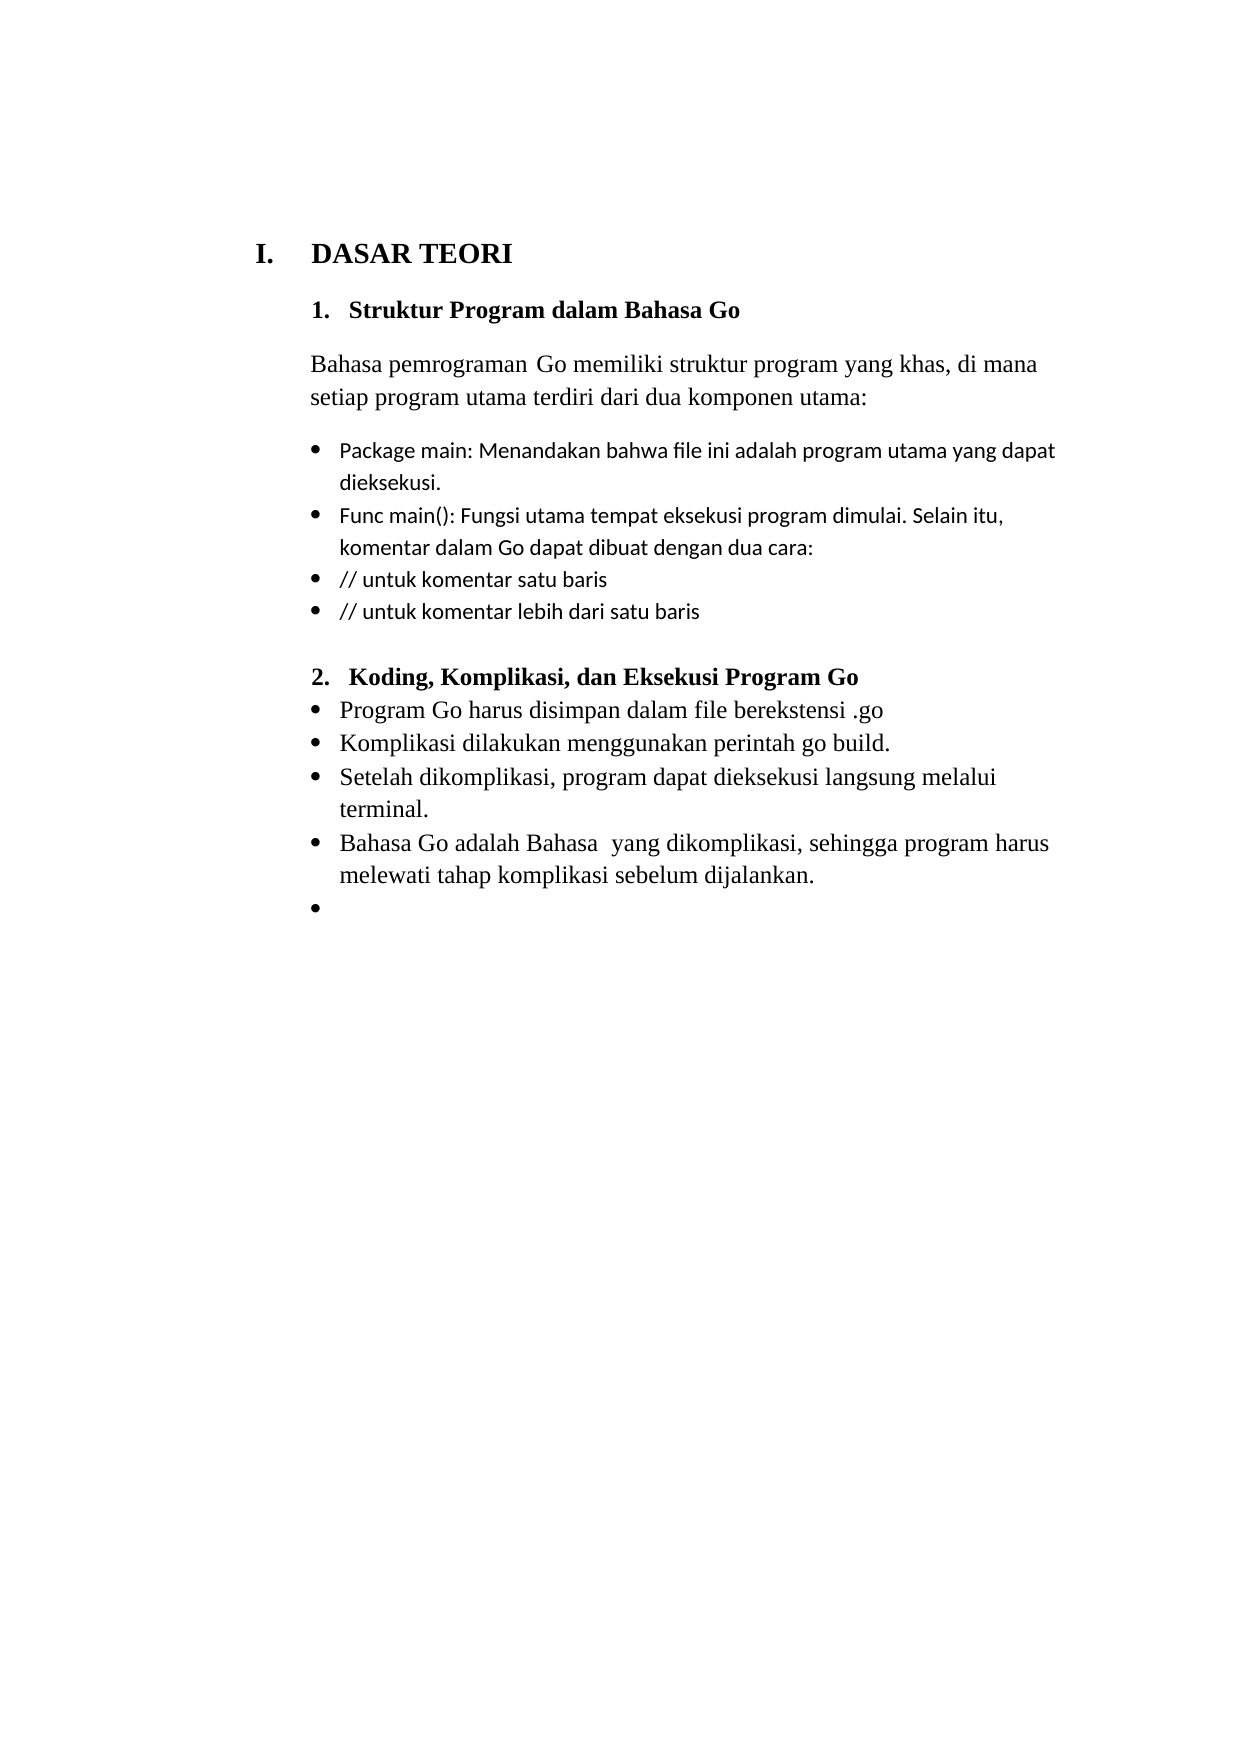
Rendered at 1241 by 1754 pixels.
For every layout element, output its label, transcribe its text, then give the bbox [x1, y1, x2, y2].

list // untuk komentar satu baris [311, 565, 1063, 593]
list Package main: Menandakan bahwa file ini adalah program utama yang dapat dieksekusi. [311, 436, 1063, 497]
list // untuk komentar lebih dari satu baris [311, 597, 1063, 625]
list Struktur Program dalam Bahasa Go [311, 296, 1063, 324]
list Bahasa Go adalah Bahasa yang dikomplikasi, sehingga program harus melewati tahap komplikasi sebelum dijalankan. [311, 828, 1063, 889]
list Koding, Komplikasi, dan Eksekusi Program Go [311, 662, 1063, 691]
list Program Go harus disimpan dalam file berekstensi .go [311, 696, 1063, 724]
list DASAR TEORI [274, 236, 1063, 270]
list Setelah dikomplikasi, program dapat dieksekusi langsung melalui terminal. [311, 762, 1063, 823]
list Komplikasi dilakukan menggunakan perintah go build. [311, 728, 1063, 757]
list Func main(): Fungsi utama tempat eksekusi program dimulai. Selain itu, komentar dalam Go dapat dibuat dengan dua cara: [311, 501, 1063, 561]
text Bahasa pemrograman Go memiliki struktur program yang khas, di mana setiap program utama terdiri dari dua komponen utama: [310, 349, 1063, 411]
